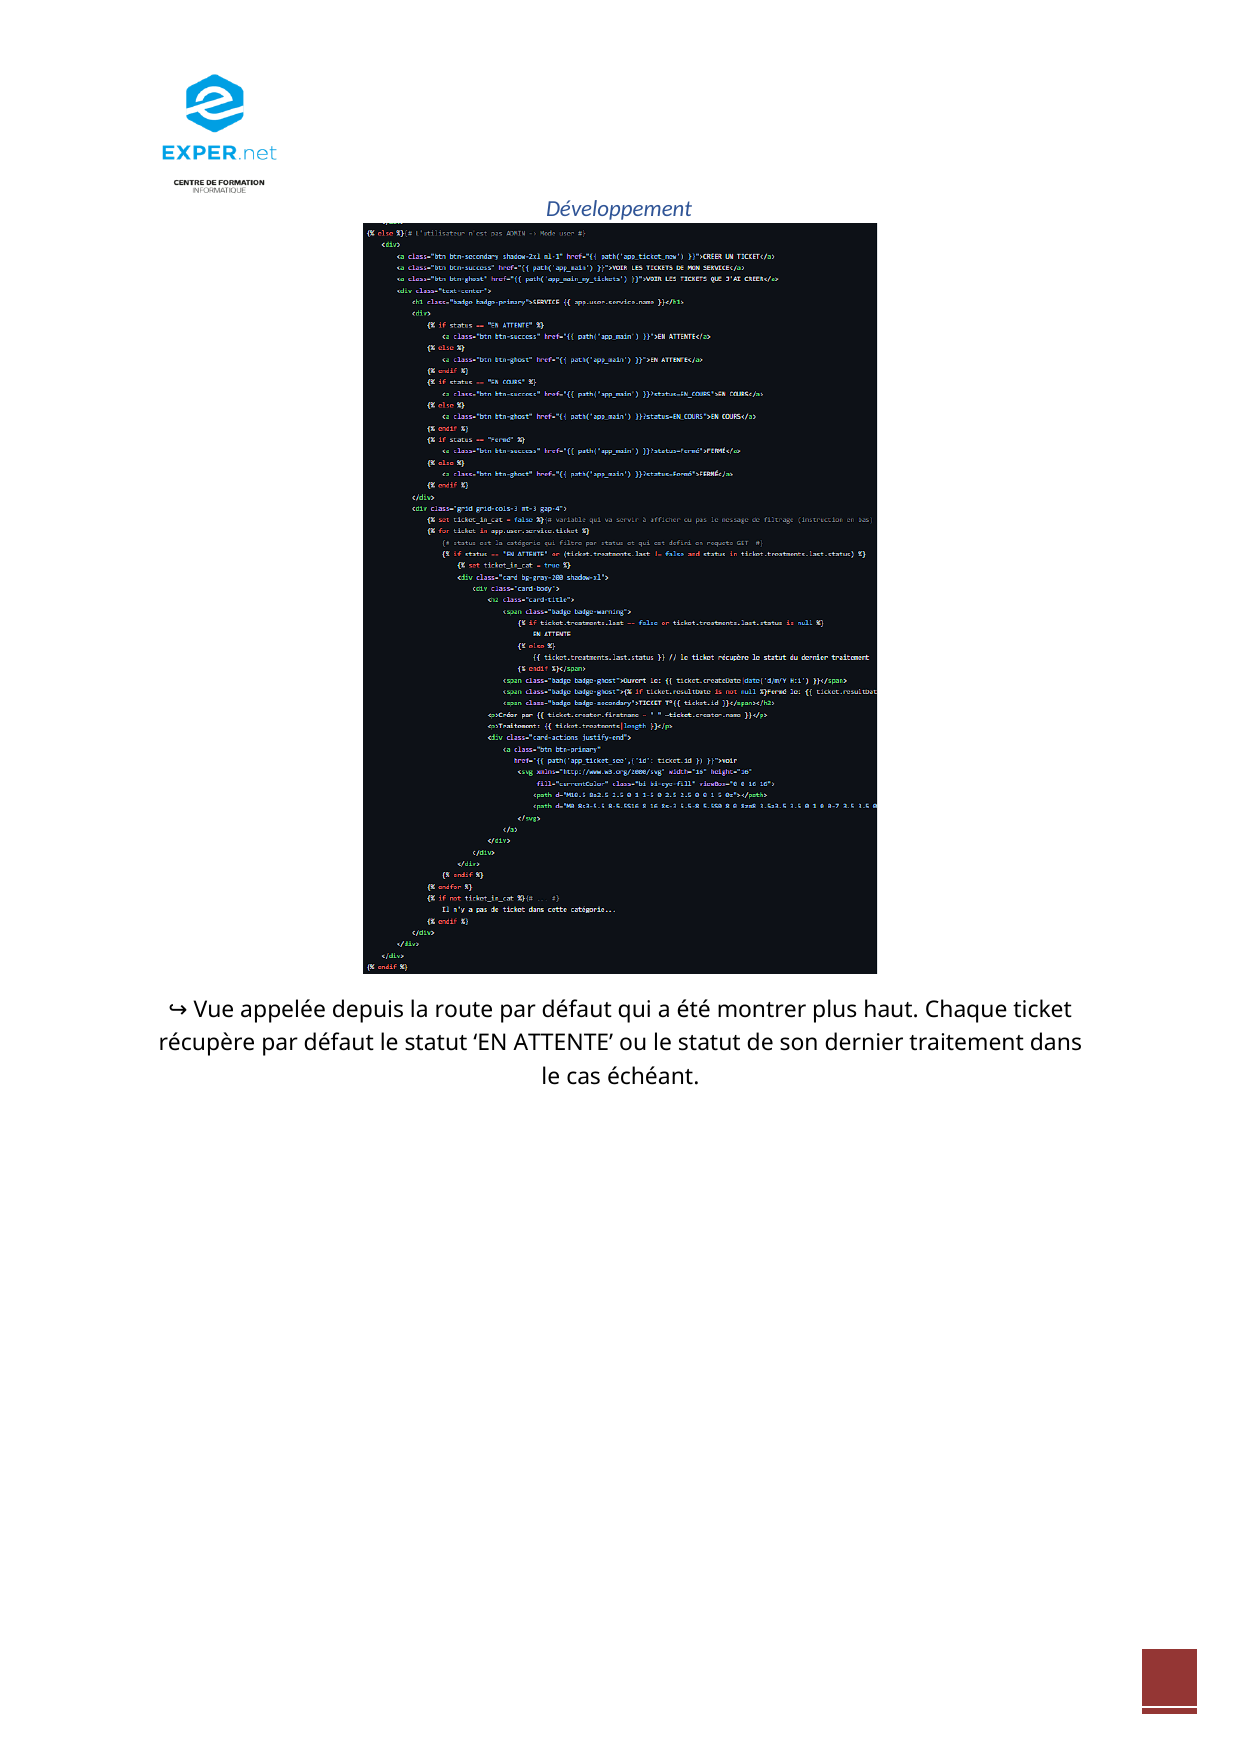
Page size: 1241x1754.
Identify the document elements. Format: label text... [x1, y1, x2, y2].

subtitle Développement [148, 194, 1093, 222]
picture [147, 73, 281, 194]
picture [363, 223, 878, 974]
text ↪ Vue appelée depuis la route par défaut qui a été montrer plus haut. Chaque ticket récupère par défaut le statut ‘EN ATTENTE’ ou le statut de son dernier traitement dans le cas échéant. [148, 993, 1093, 1091]
